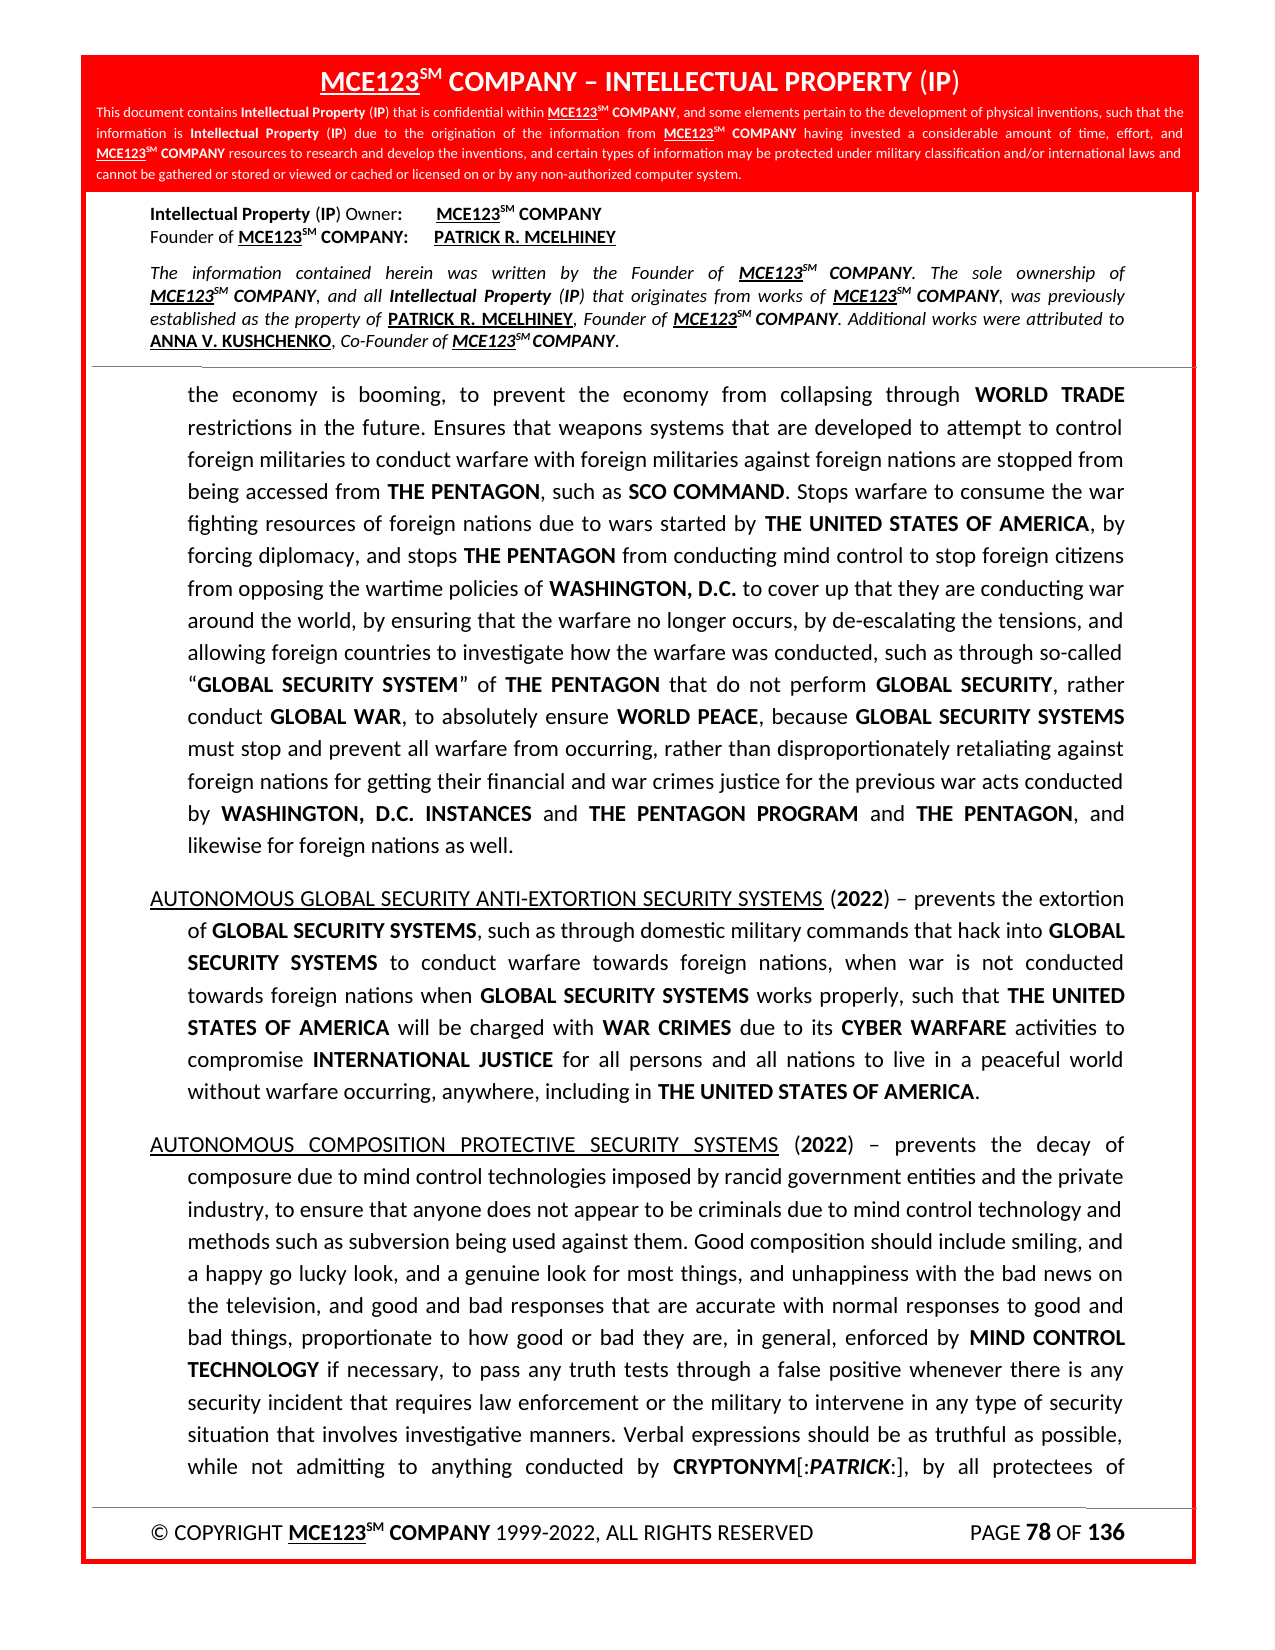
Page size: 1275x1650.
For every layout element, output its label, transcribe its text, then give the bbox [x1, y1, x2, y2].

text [150, 381, 1125, 859]
text AUTONOMOUS GLOBAL SECURITY ANTI-EXTORTION SECURITY SYSTEMS (2022) – prevents the extortion of GLOBAL SECURITY SYSTEMS, such as through domestic military commands that hack into GLOBAL SECURITY SYSTEMS to conduct warfare towards foreign nations, when war is not conducted towards foreign nations when GLOBAL SECURITY SYSTEMS works properly, such that THE UNITED STATES OF AMERICA will be charged with WAR CRIMES due to its CYBER WARFARE activities to compromise INTERNATIONAL JUSTICE for all persons and all nations to live in a peaceful world without warfare occurring, anywhere, including in THE UNITED STATES OF AMERICA. [150, 884, 1125, 1105]
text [150, 1130, 1125, 1480]
